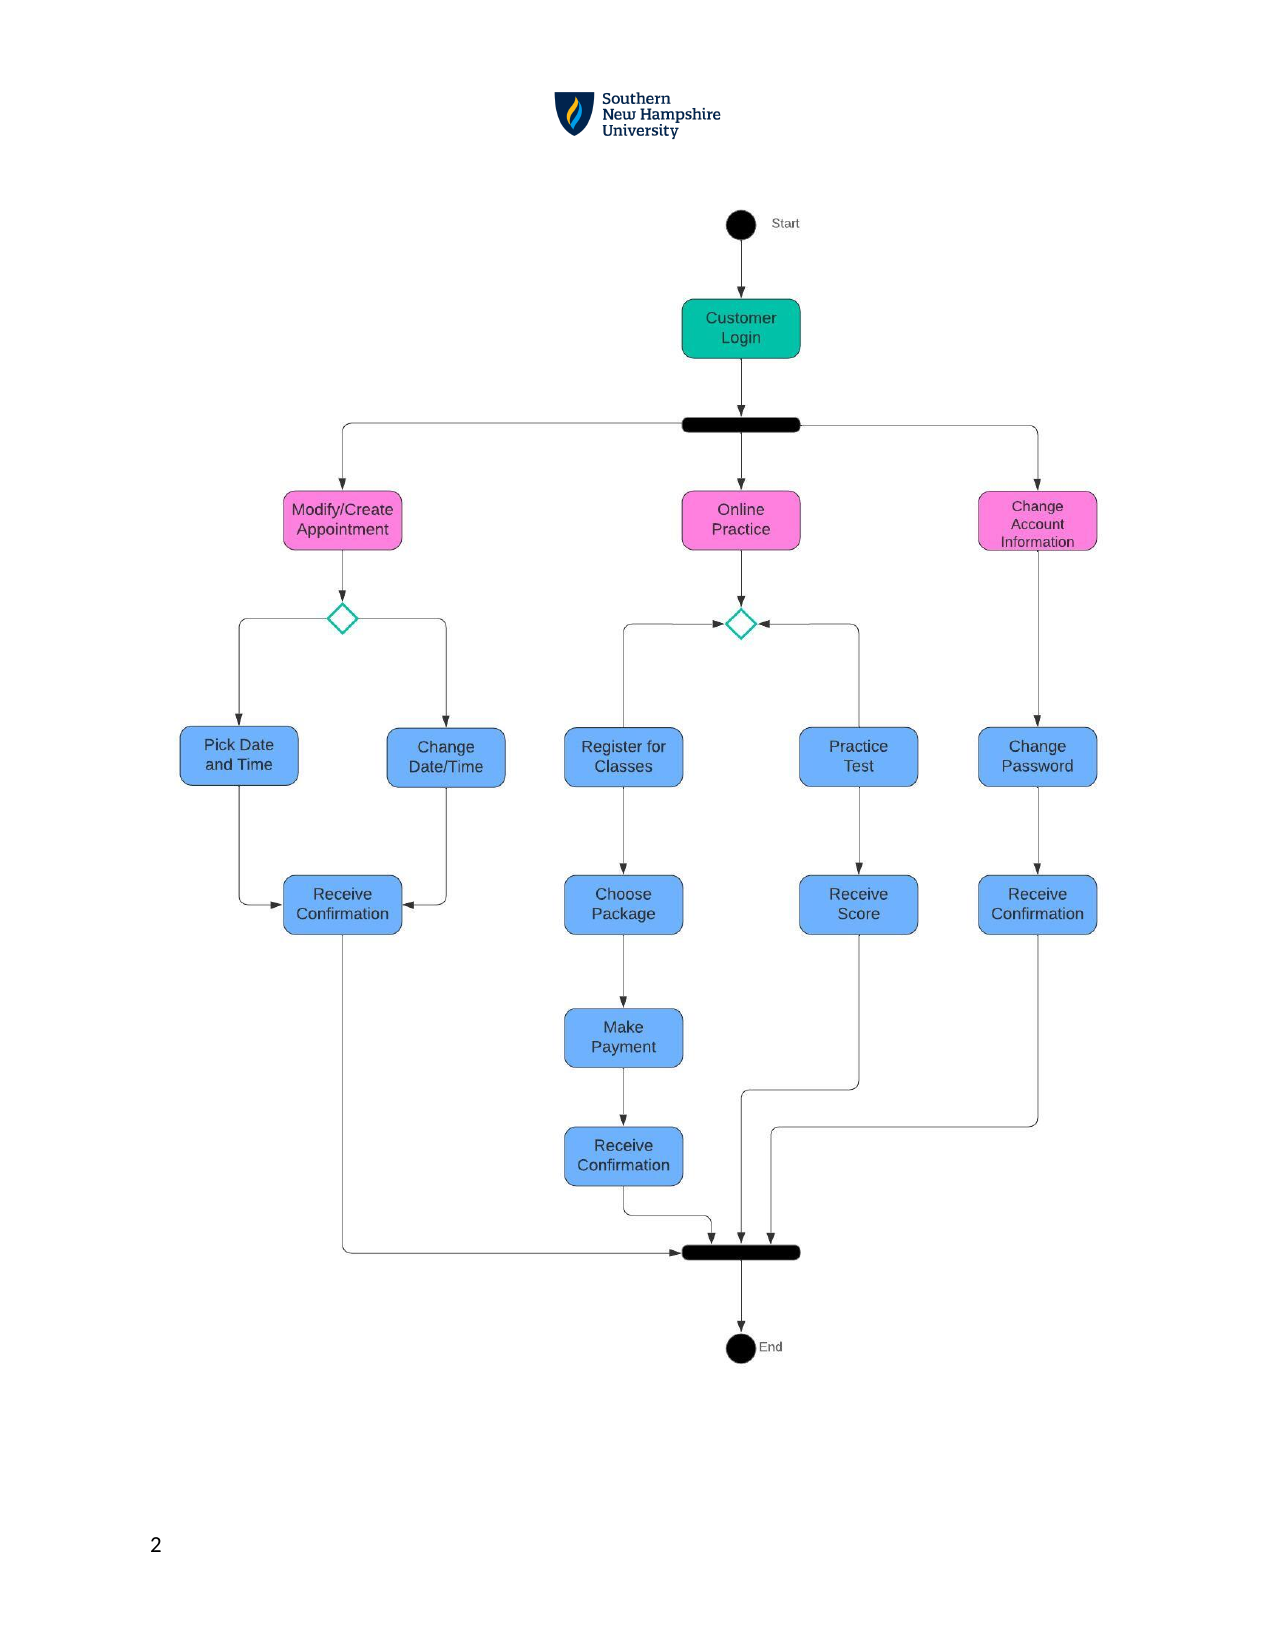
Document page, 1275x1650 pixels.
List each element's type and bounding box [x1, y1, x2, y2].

picture [150, 173, 1125, 1400]
picture [546, 75, 729, 154]
